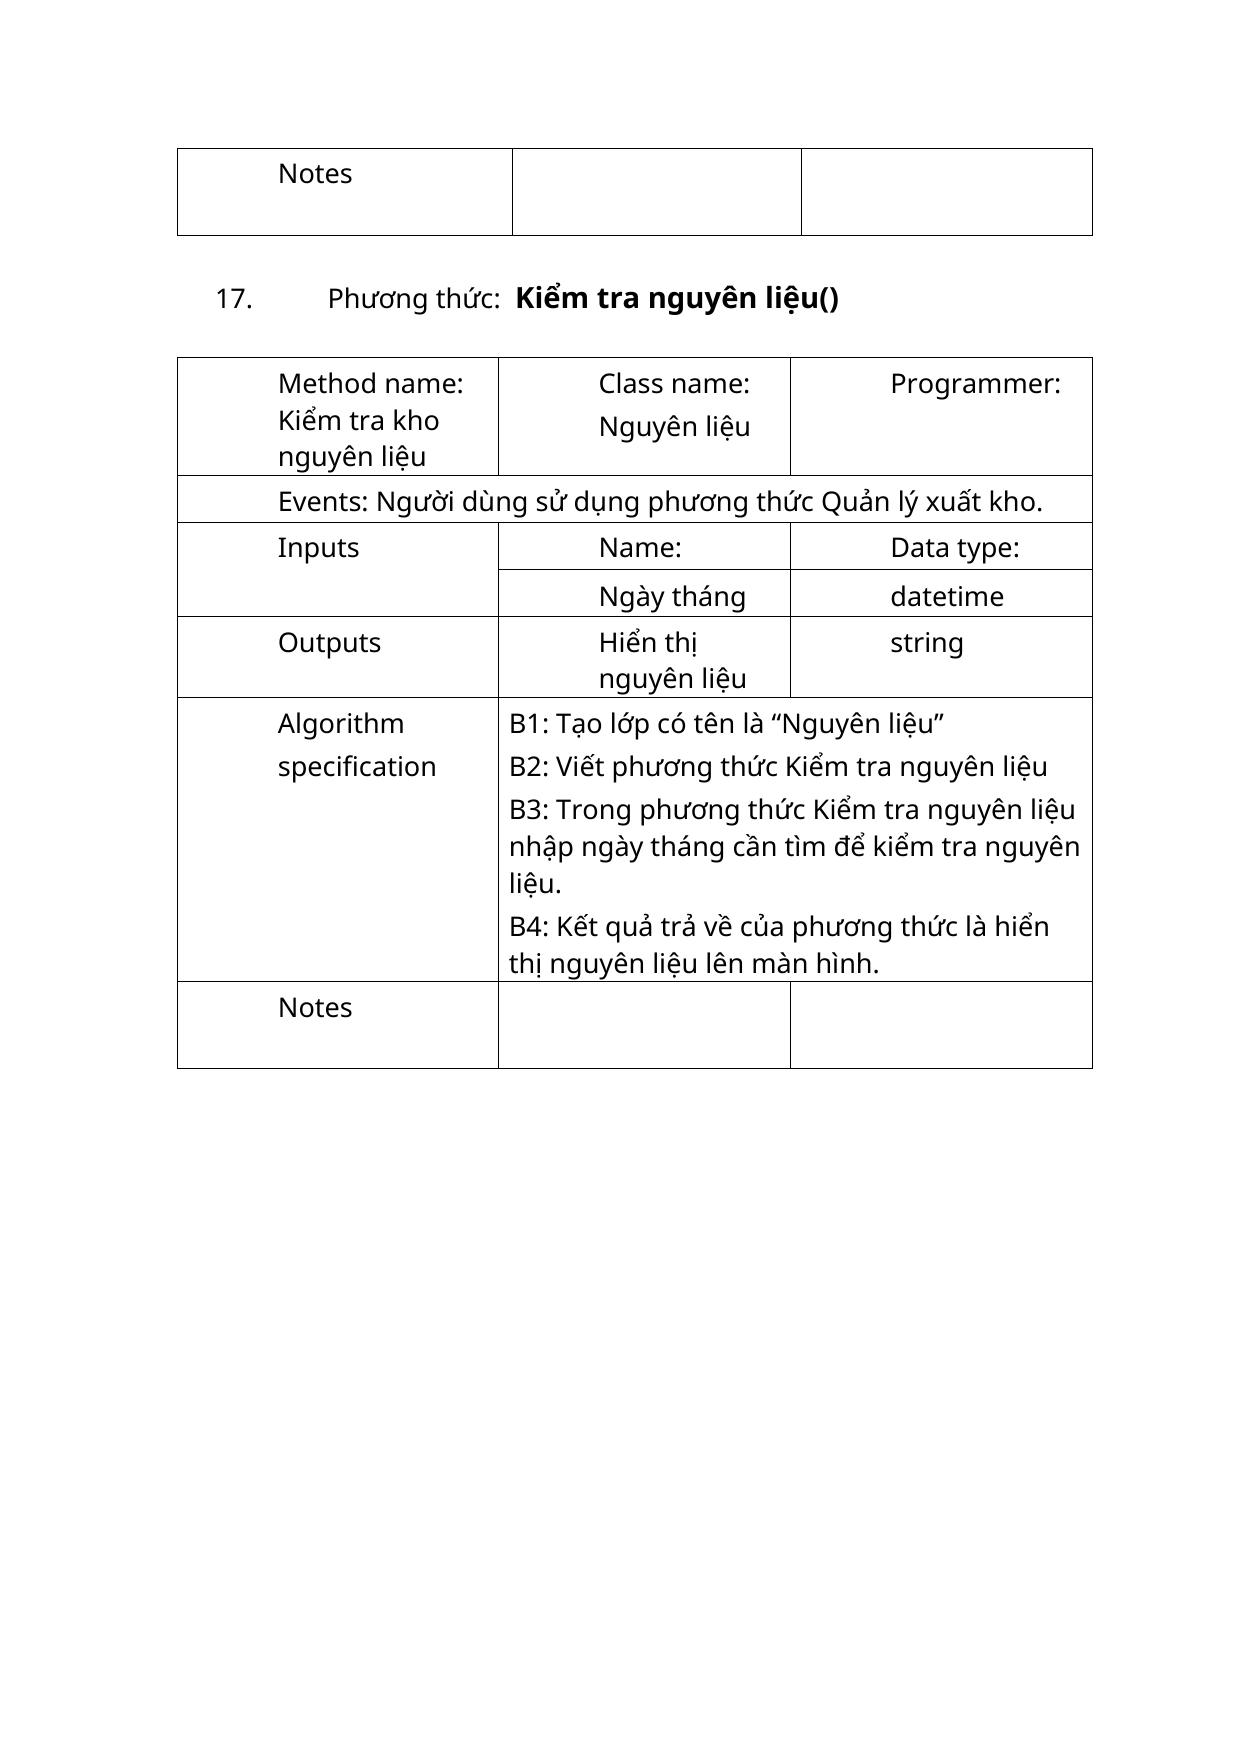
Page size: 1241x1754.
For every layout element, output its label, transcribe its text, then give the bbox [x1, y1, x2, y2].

table_cell Notes [178, 982, 498, 1068]
table_cell Hiển thị nguyên liệu [499, 617, 790, 697]
subtitle Phương thức: Kiểm tra nguyên liệu() [215, 277, 1092, 317]
table_cell Inputs [178, 523, 498, 616]
table_cell Ngày tháng [499, 570, 790, 616]
table_cell Events: Người dùng sử dụng phương thức Quản lý xuất kho. [178, 476, 1092, 522]
table_header Class name: Nguyên liệu [499, 358, 790, 475]
table_cell [802, 149, 1092, 235]
table_cell B1: Tạo lớp có tên là “Nguyên liệu” B2: Viết phương thức Kiểm tra nguyên liệu B3: Trong phương thức Kiểm tra nguyên liệu nhập ngày tháng cần tìm để kiểm tra nguyên liệu. B4: Kết quả trả về của phương thức là hiển thị nguyên liệu lên màn hình. [499, 698, 1092, 981]
table_cell string [791, 617, 1092, 697]
table_cell Outputs [178, 617, 498, 697]
table_cell Notes [178, 149, 512, 235]
table_cell Name: [499, 523, 790, 568]
table_cell Data type: [791, 523, 1092, 568]
table_header Programmer: [791, 358, 1092, 475]
table_cell datetime [791, 570, 1092, 616]
table_cell [513, 149, 801, 235]
table_cell [499, 982, 790, 1068]
table_cell Algorithm specification [178, 698, 498, 981]
table_header Method name: Kiểm tra kho nguyên liệu [178, 358, 498, 475]
table_cell [791, 982, 1092, 1068]
